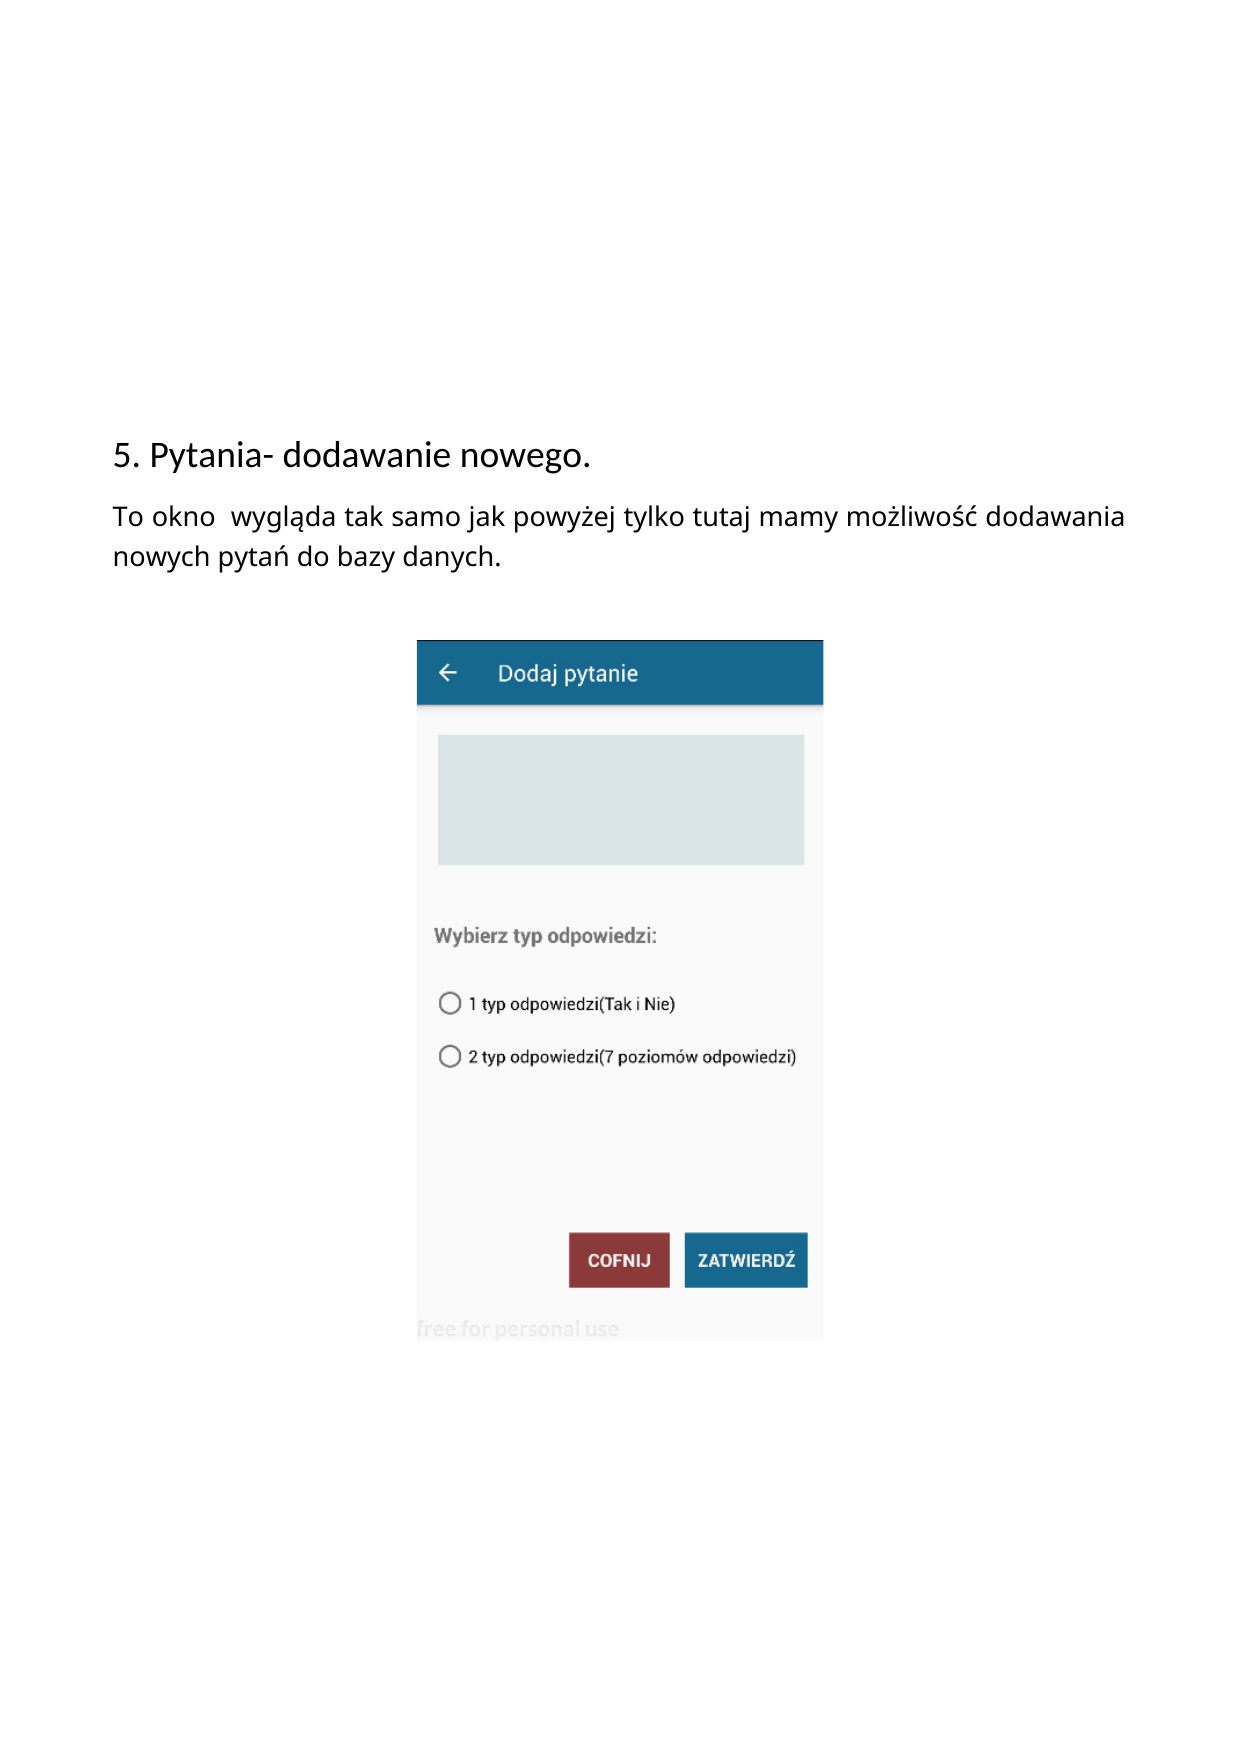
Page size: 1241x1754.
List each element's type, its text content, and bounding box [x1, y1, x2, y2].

text To okno wygląda tak samo jak powyżej tylko tutaj mamy możliwość dodawania nowych pytań do bazy danych. [112, 509, 1128, 574]
picture [416, 640, 824, 1341]
text 5. Pytania- dodawanie nowego. [112, 431, 1128, 477]
